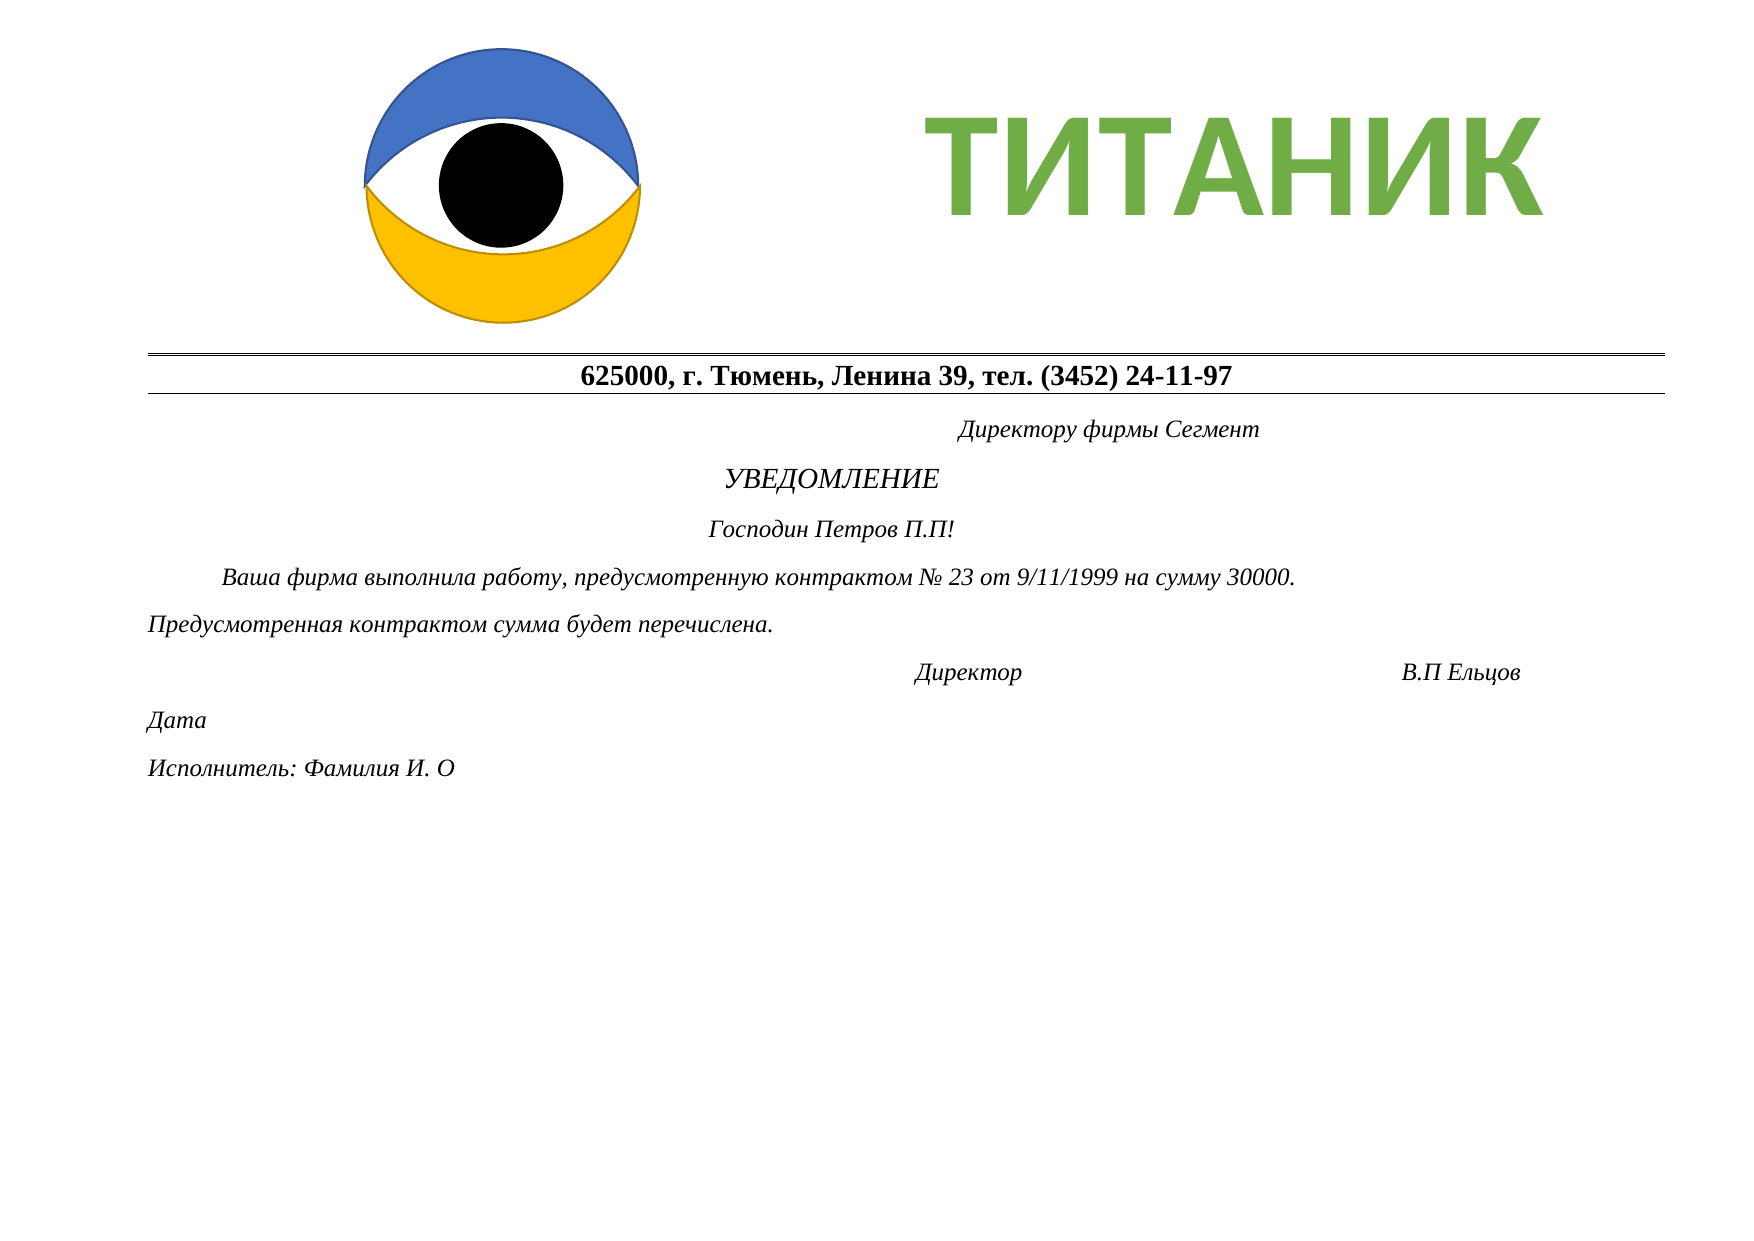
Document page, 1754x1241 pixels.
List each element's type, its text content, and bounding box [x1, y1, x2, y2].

text Исполнитель: Фамилия И. О [148, 753, 1665, 781]
text 625000, г. Тюмень, Ленина 39, тел. (3452) 24-11-97 [148, 356, 1665, 393]
text Предусмотренная контрактом сумма будет перечислена. [148, 609, 1665, 638]
text Директор В.П Ельцов [916, 657, 1665, 686]
text Господин Петров П.П! [0, 514, 1665, 543]
text УВЕДОМЛЕНИЕ [0, 461, 1665, 495]
text Директору фирмы Сегмент [842, 414, 1665, 442]
text Дата [148, 705, 1665, 734]
text Ваша фирма выполнила работу, предусмотренную контрактом № 23 от 9/11/1999 на сумму 30000. [148, 562, 1665, 591]
